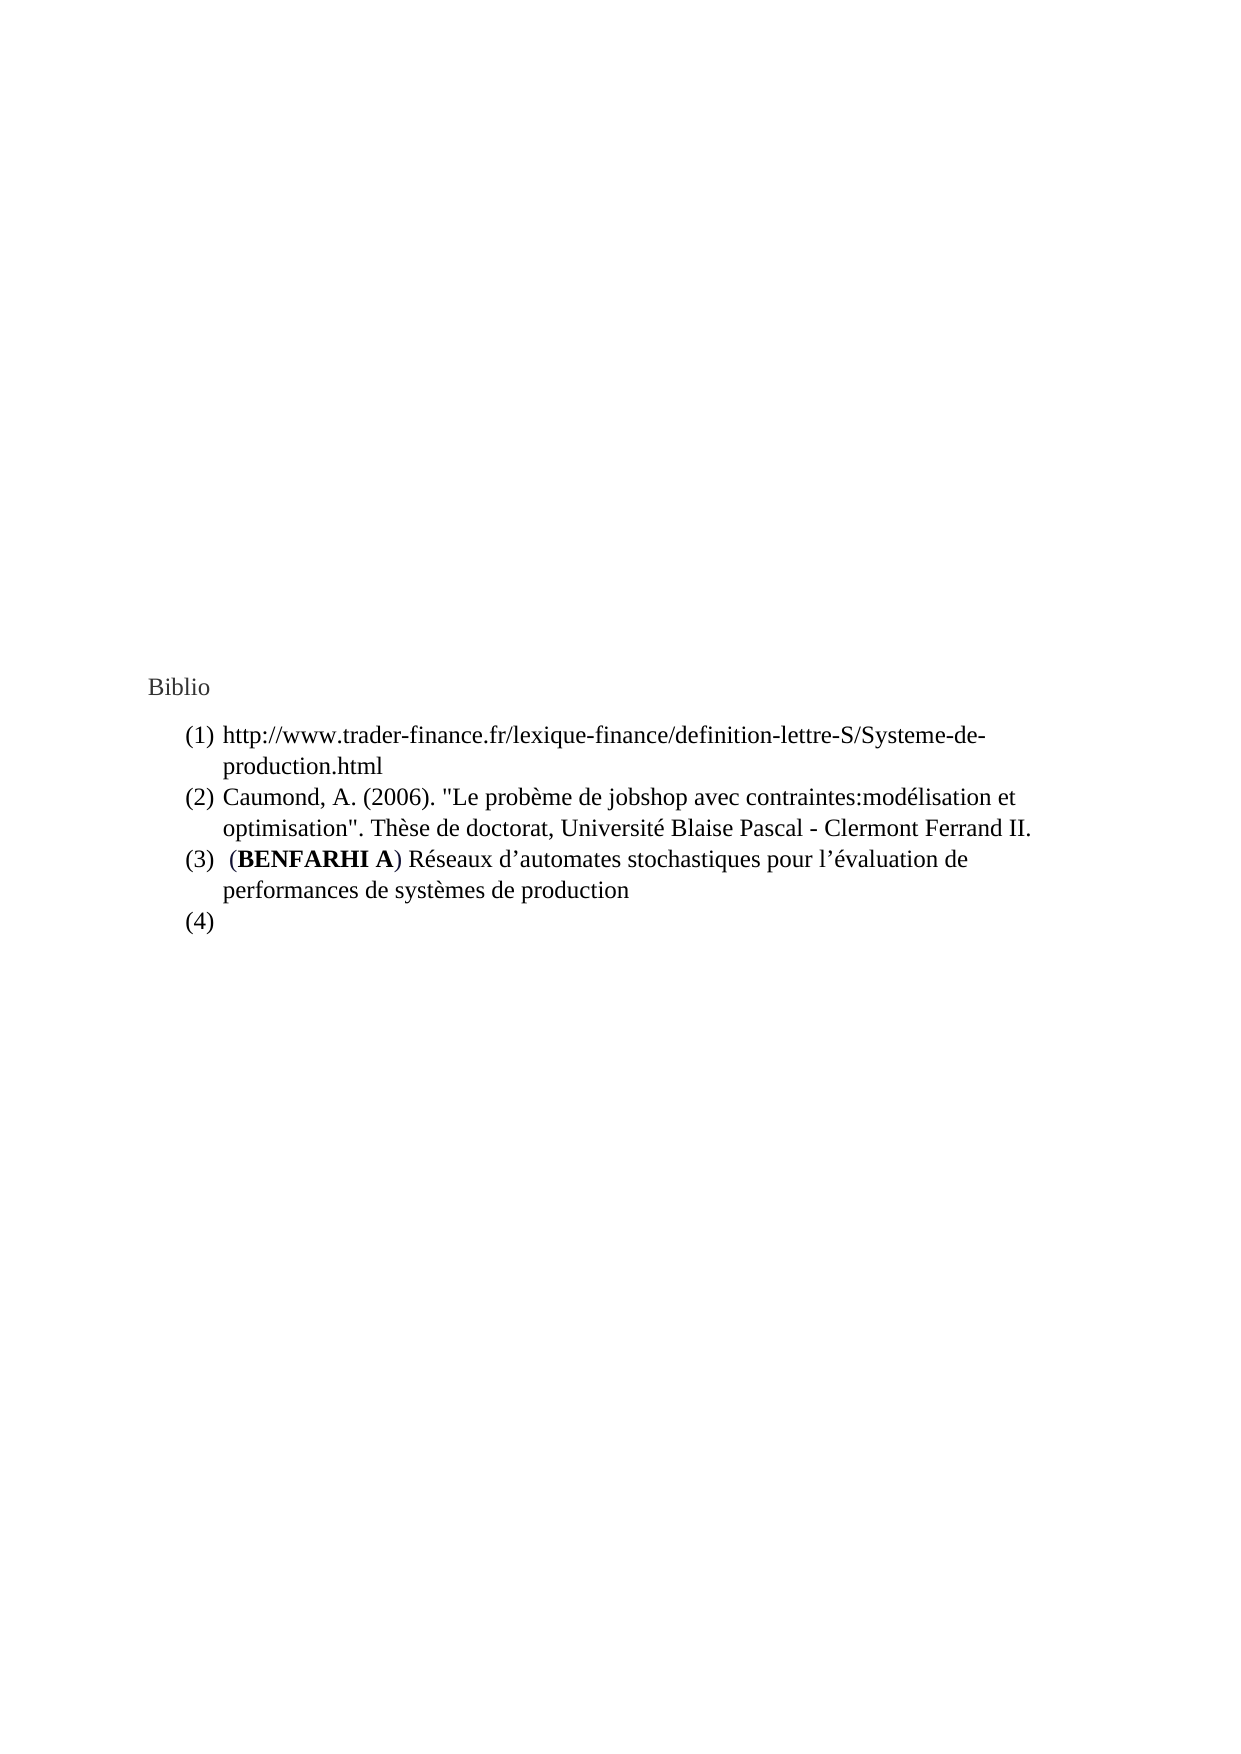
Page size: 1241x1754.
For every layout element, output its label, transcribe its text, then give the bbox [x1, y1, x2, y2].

text Biblio [148, 672, 1093, 701]
list Caumond, A. (2006). "Le probème de jobshop avec contraintes:modélisation et optimisation". Thèse de doctorat, Université Blaise Pascal - Clermont Ferrand II. [185, 782, 1093, 842]
list http://www.trader-finance.fr/lexique-finance/definition-lettre-S/Systeme-de-production.html [185, 720, 1093, 780]
list (BENFARHI A) Réseaux d’automates stochastiques pour l’évaluation de performances de systèmes de production [185, 844, 1093, 904]
